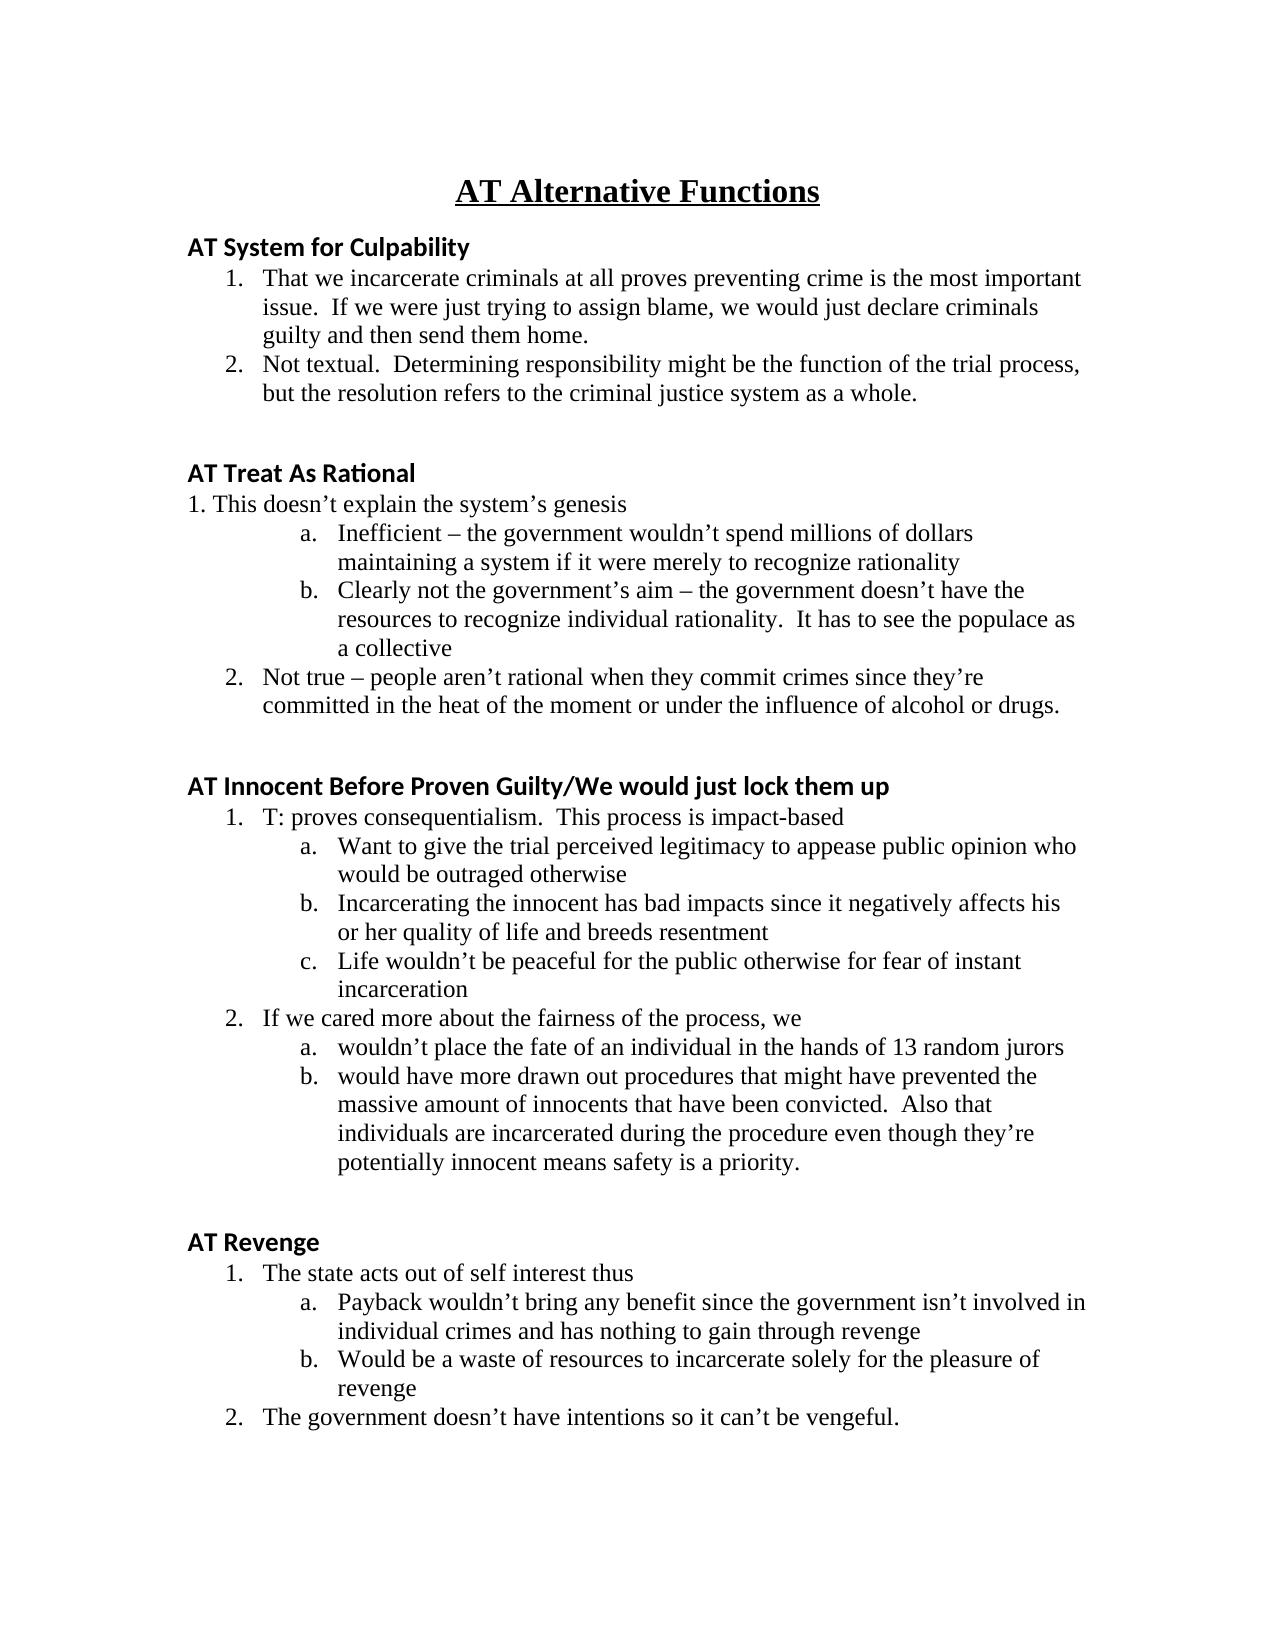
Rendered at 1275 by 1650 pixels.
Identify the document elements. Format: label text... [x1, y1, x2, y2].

list would have more drawn out procedures that might have prevented the massive amount of innocents that have been convicted. Also that individuals are incarcerated during the procedure even though they’re potentially innocent means safety is a priority. [300, 1061, 1087, 1176]
subtitle AT System for Culpability [187, 230, 1087, 263]
list Would be a waste of resources to incarcerate solely for the pleasure of revenge [300, 1344, 1087, 1402]
list Inefficient – the government wouldn’t spend millions of dollars maintaining a system if it were merely to recognize rationality [300, 518, 1087, 576]
subtitle AT Revenge [187, 1225, 1087, 1258]
list The state acts out of self interest thus [225, 1258, 1087, 1287]
list Life wouldn’t be peaceful for the public otherwise for fear of instant incarceration [300, 946, 1087, 1003]
subtitle AT Treat As Rational [187, 456, 1087, 489]
list If we cared more about the fairness of the process, we [225, 1003, 1087, 1032]
list Payback wouldn’t bring any benefit since the government isn’t involved in individual crimes and has nothing to gain through revenge [300, 1287, 1087, 1344]
list T: proves consequentialism. This process is impact-based [225, 802, 1087, 831]
list Incarcerating the innocent has bad impacts since it negatively affects his or her quality of life and breeds resentment [300, 888, 1087, 946]
list Want to give the trial perceived legitimacy to appease public opinion who would be outraged otherwise [300, 831, 1087, 888]
list wouldn’t place the fate of an individual in the hands of 13 random jurors [300, 1032, 1087, 1061]
subtitle AT Alternative Functions [187, 171, 1087, 209]
list The government doesn’t have intentions so it can’t be vengeful. [225, 1402, 1087, 1431]
list Not true – people aren’t rational when they commit crimes since they’re committed in the heat of the moment or under the influence of alcohol or drugs. [225, 662, 1087, 719]
subtitle AT Innocent Before Proven Guilty/We would just lock them up [187, 769, 1087, 802]
text 1. This doesn’t explain the system’s genesis [187, 489, 1087, 518]
list Not textual. Determining responsibility might be the function of the trial process, but the resolution refers to the criminal justice system as a whole. [225, 349, 1087, 407]
list Clearly not the government’s aim – the government doesn’t have the resources to recognize individual rationality. It has to see the populace as a collective [300, 576, 1087, 662]
list That we incarcerate criminals at all proves preventing crime is the most important issue. If we were just trying to assign blame, we would just declare criminals guilty and then send them home. [225, 263, 1087, 349]
